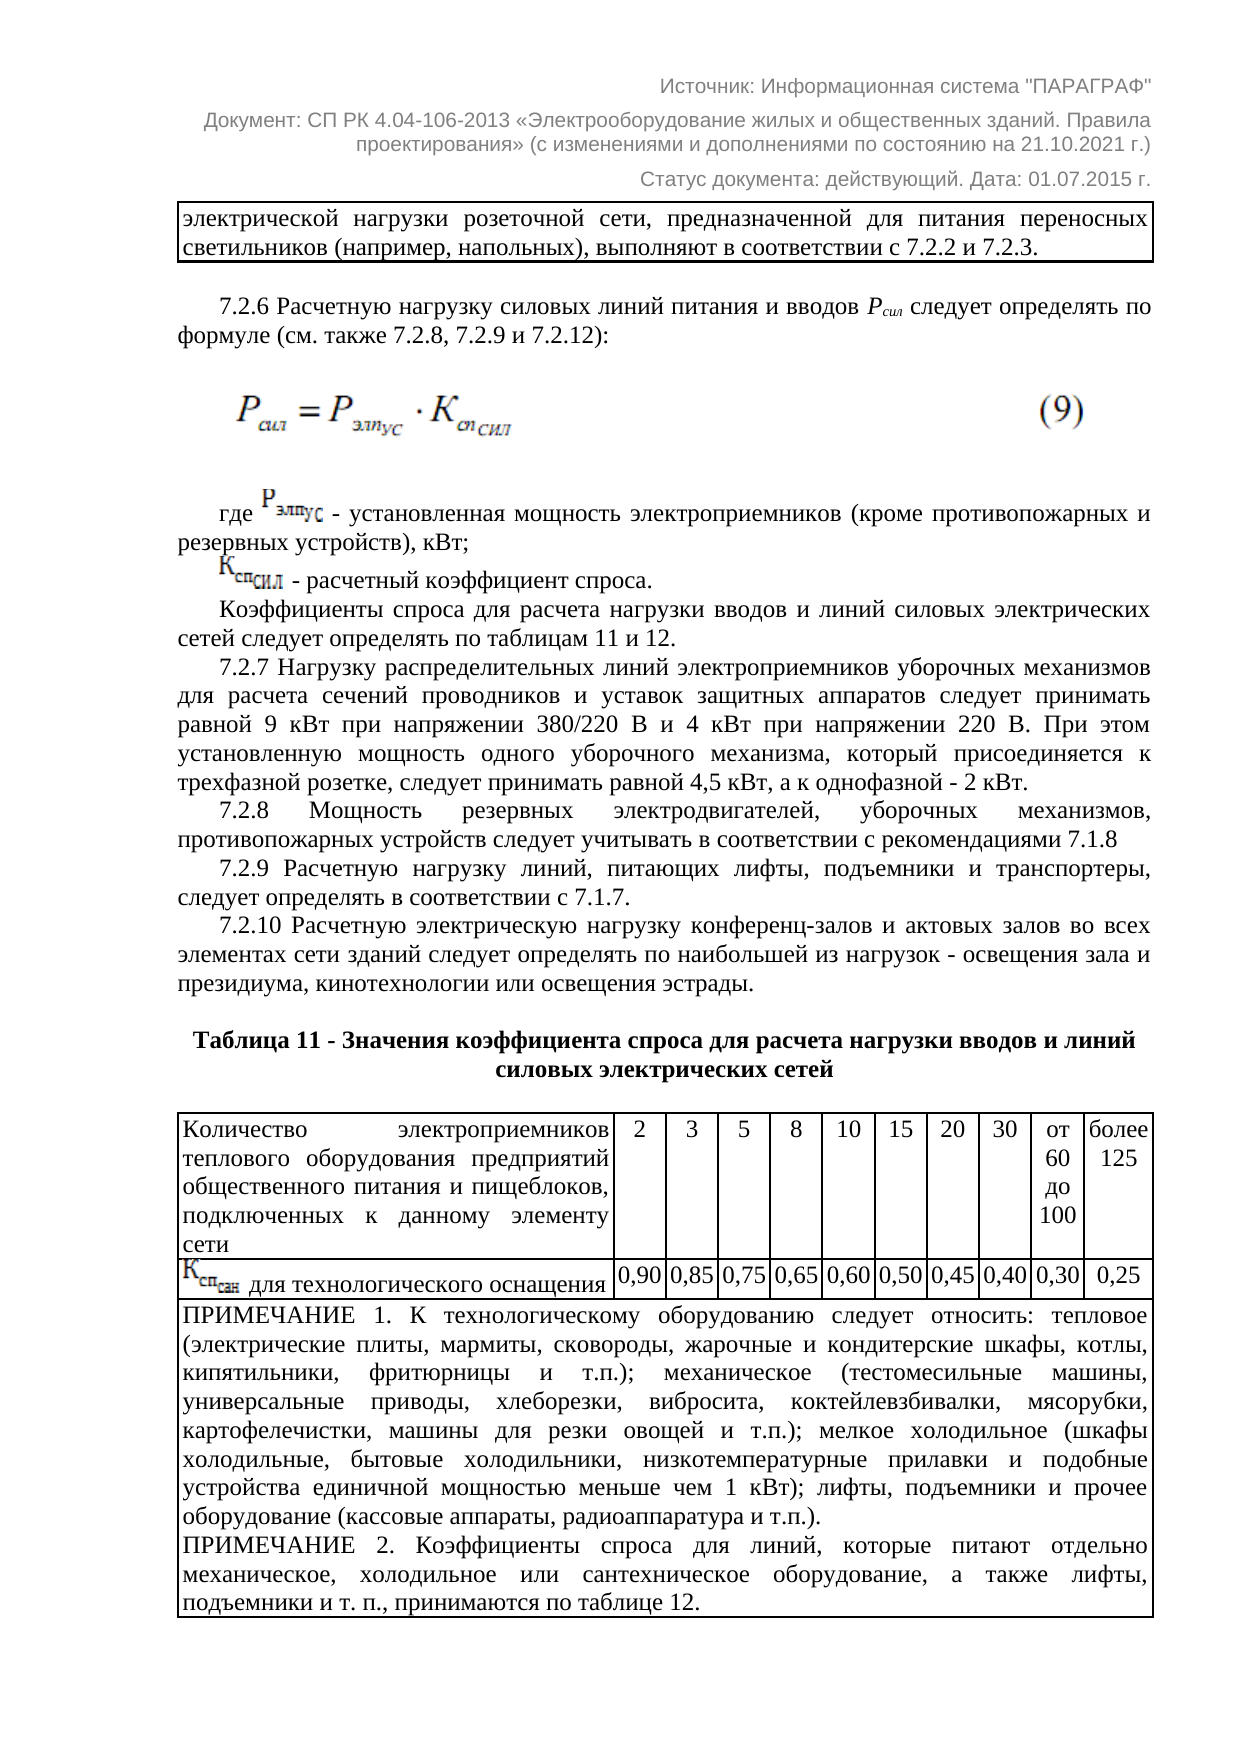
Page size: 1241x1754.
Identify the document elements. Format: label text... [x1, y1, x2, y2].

picture [235, 377, 1094, 461]
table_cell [179, 203, 1152, 260]
table_cell 0,60 [823, 1260, 874, 1298]
picture [218, 556, 283, 589]
text Коэффициенты спроса для расчета нагрузки вводов и линий силовых электрических сетей следует определять по таблицам 11 и 12. [177, 594, 1152, 652]
table_header 5 [719, 1114, 769, 1258]
table_cell 0,45 [928, 1260, 978, 1298]
table_cell для технологического оснащения [179, 1260, 613, 1298]
table_cell 0,85 [667, 1260, 717, 1298]
text Таблица 11 - Значения коэффициента спроса для расчета нагрузки вводов и линий силовых электрических сетей [177, 1026, 1152, 1083]
table_cell 0,65 [771, 1260, 821, 1298]
text где - установленная мощность электроприемников (кроме противопожарных и резервных устройств), кВт; [177, 489, 1152, 556]
text - расчетный коэффициент спроса. [177, 556, 1152, 594]
picture [182, 1259, 241, 1293]
table_header 15 [876, 1114, 926, 1258]
table_cell 0,50 [876, 1260, 926, 1298]
table_header 20 [928, 1114, 978, 1258]
text 7.2.10 Расчетную электрическую нагрузку конференц-залов и актовых залов во всех элементах сети зданий следует определять по наибольшей из нагрузок - освещения зала и президиума, кинотехнологии или освещения эстрады. [177, 911, 1152, 997]
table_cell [179, 1300, 1152, 1616]
table_header от 60 до 100 [1032, 1114, 1083, 1258]
table_header 3 [667, 1114, 717, 1258]
table_cell 0,90 [615, 1260, 665, 1298]
table_cell 0,30 [1032, 1260, 1083, 1298]
table_header более 125 [1085, 1114, 1152, 1258]
table_header 10 [823, 1114, 874, 1258]
text 7.2.7 Нагрузку распределительных линий электроприемников уборочных механизмов для расчета сечений проводников и уставок защитных аппаратов следует принимать равной 9 кВт при напряжении 380/220 В и 4 кВт при напряжении 220 В. При этом установленную мощность одного уборочного механизма, который присоединяется к трехфазной розетке, следует принимать равной 4,5 кВт, а к однофазной - 2 кВт. [177, 652, 1152, 796]
text 7.2.6 Расчетную нагрузку силовых линий питания и вводов Рсил следует определять по формуле (см. также 7.2.8, 7.2.9 и 7.2.12): [177, 291, 1152, 349]
table_cell 0,40 [980, 1260, 1030, 1298]
text 7.2.8 Мощность резервных электродвигателей, уборочных механизмов, противопожарных устройств следует учитывать в соответствии с рекомендациями 7.1.8 [177, 796, 1152, 853]
table_header 2 [615, 1114, 665, 1258]
table_header 8 [771, 1114, 821, 1258]
text 7.2.9 Расчетную нагрузку линий, питающих лифты, подъемники и транспортеры, следует определять в соответствии с 7.1.7. [177, 853, 1152, 911]
table_cell 0,75 [719, 1260, 769, 1298]
table_header 30 [980, 1114, 1030, 1258]
table_header Количество электроприемников теплового оборудования предприятий общественного питания и пищеблоков, подключенных к данному элементу сети [179, 1114, 613, 1258]
picture [262, 489, 323, 522]
table_cell 0,25 [1085, 1260, 1152, 1298]
